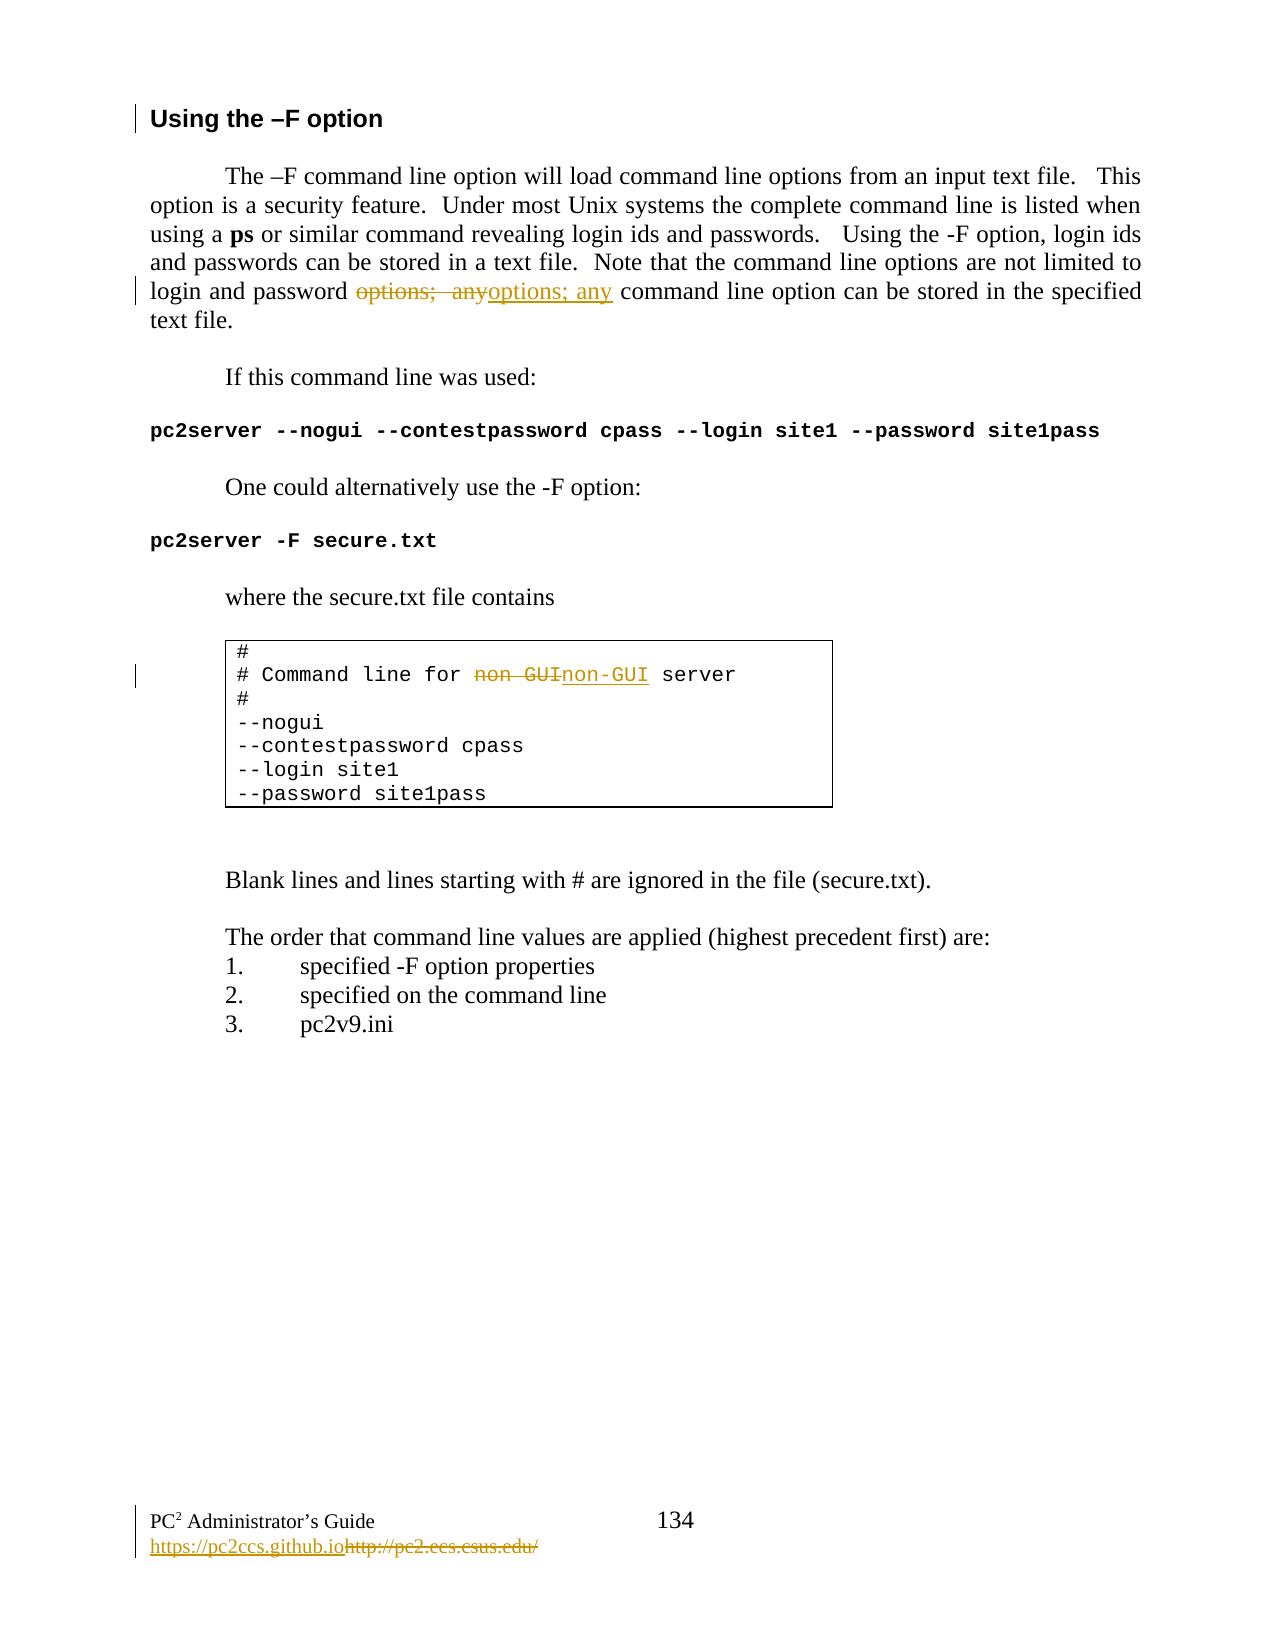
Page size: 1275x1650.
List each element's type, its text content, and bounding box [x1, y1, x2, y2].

list specified -F option properties [225, 951, 1143, 980]
text One could alternatively use the -F option: [150, 472, 1143, 501]
table_header # # Command line for server # --nogui --contestpassword cpass --login site1 --password site1pass [226, 641, 832, 806]
text Using the –F option [150, 104, 1143, 132]
text If this command line was used: [150, 362, 1143, 391]
list pc2v9.ini [225, 1009, 1143, 1037]
text The –F command line option will load command line options from an input text file. This option is a security feature. Under most Unix systems the complete command line is listed when using a ps or similar command revealing login ids and passwords. Using the -F option, login ids and passwords can be stored in a text file. Note that the command line options are not limited to login and password command line option can be stored in the specified text file. [150, 161, 1143, 334]
list specified on the command line [225, 980, 1143, 1009]
text Blank lines and lines starting with # are ignored in the file (secure.txt). [150, 865, 1143, 894]
text pc2server --nogui --contestpassword cpass --login site1 --password site1pass [150, 420, 1143, 444]
text where the secure.txt file contains [150, 582, 1143, 611]
text pc2server -F secure.txt [150, 530, 1143, 553]
text The order that command line values are applied (highest precedent first) are: [150, 922, 1143, 951]
